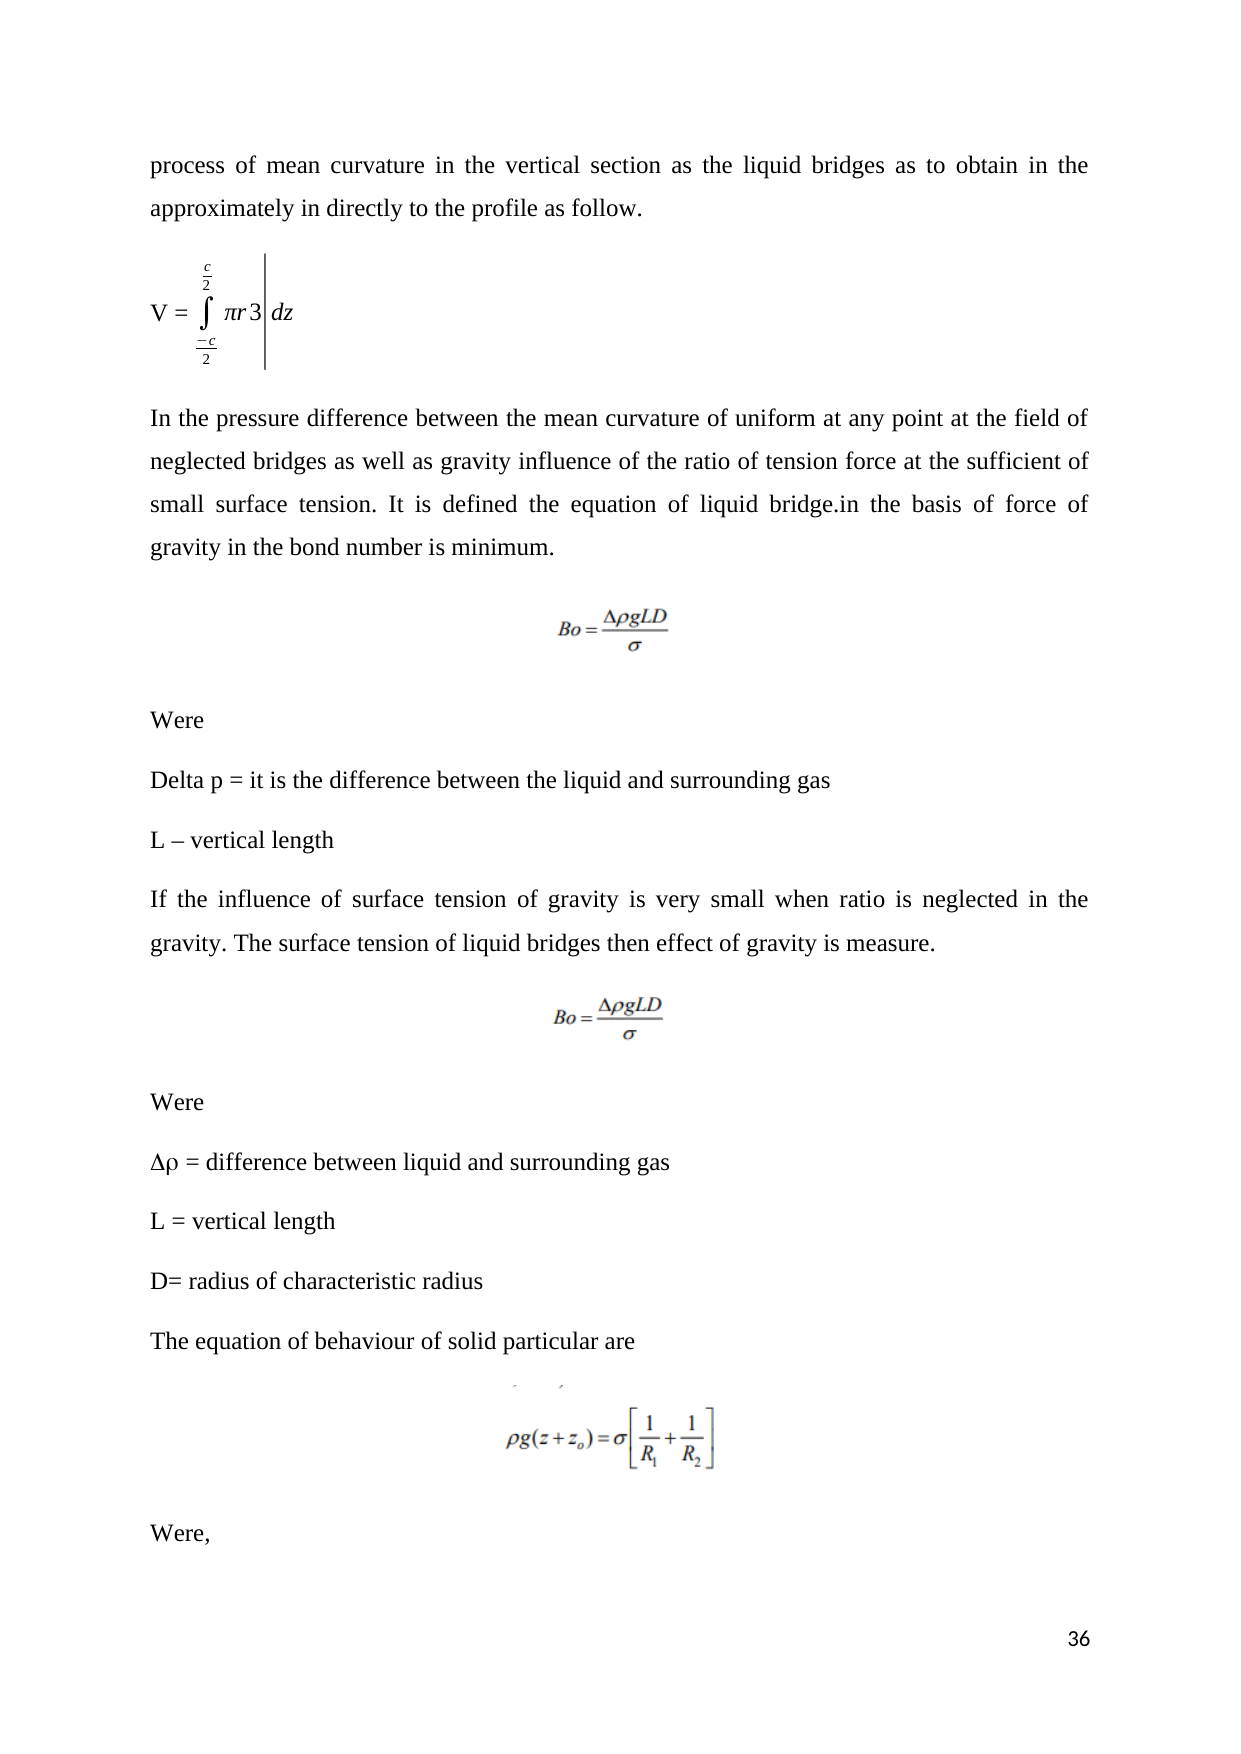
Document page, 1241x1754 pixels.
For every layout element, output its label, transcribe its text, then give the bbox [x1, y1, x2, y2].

text L = vertical length [150, 1206, 1090, 1235]
text Were [150, 705, 1090, 734]
text V = [150, 253, 1090, 372]
text D= radius of characteristic radius [150, 1266, 1090, 1295]
picture [535, 592, 705, 675]
text = difference between liquid and surrounding gas [150, 1147, 1090, 1175]
text L – vertical length [150, 825, 1090, 853]
text The equation of behaviour of solid particular are [150, 1326, 1090, 1355]
picture [476, 1385, 764, 1487]
text If the influence of surface tension of gravity is very small when ratio is neglected in the gravity. The surface tension of liquid bridges then effect of gravity is measure. [150, 884, 1090, 956]
text Delta p = it is the difference between the liquid and surrounding gas [150, 765, 1090, 794]
text In the pressure difference between the mean curvature of uniform at any point at the field of neglected bridges as well as gravity influence of the ratio of tension force at the sufficient of small surface tension. It is defined the equation of liquid bridge.in the basis of force of gravity in the bond number is minimum. [150, 403, 1090, 561]
picture [538, 987, 702, 1057]
text Were [150, 1087, 1090, 1116]
text Were, [150, 1518, 1090, 1546]
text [150, 150, 1090, 222]
